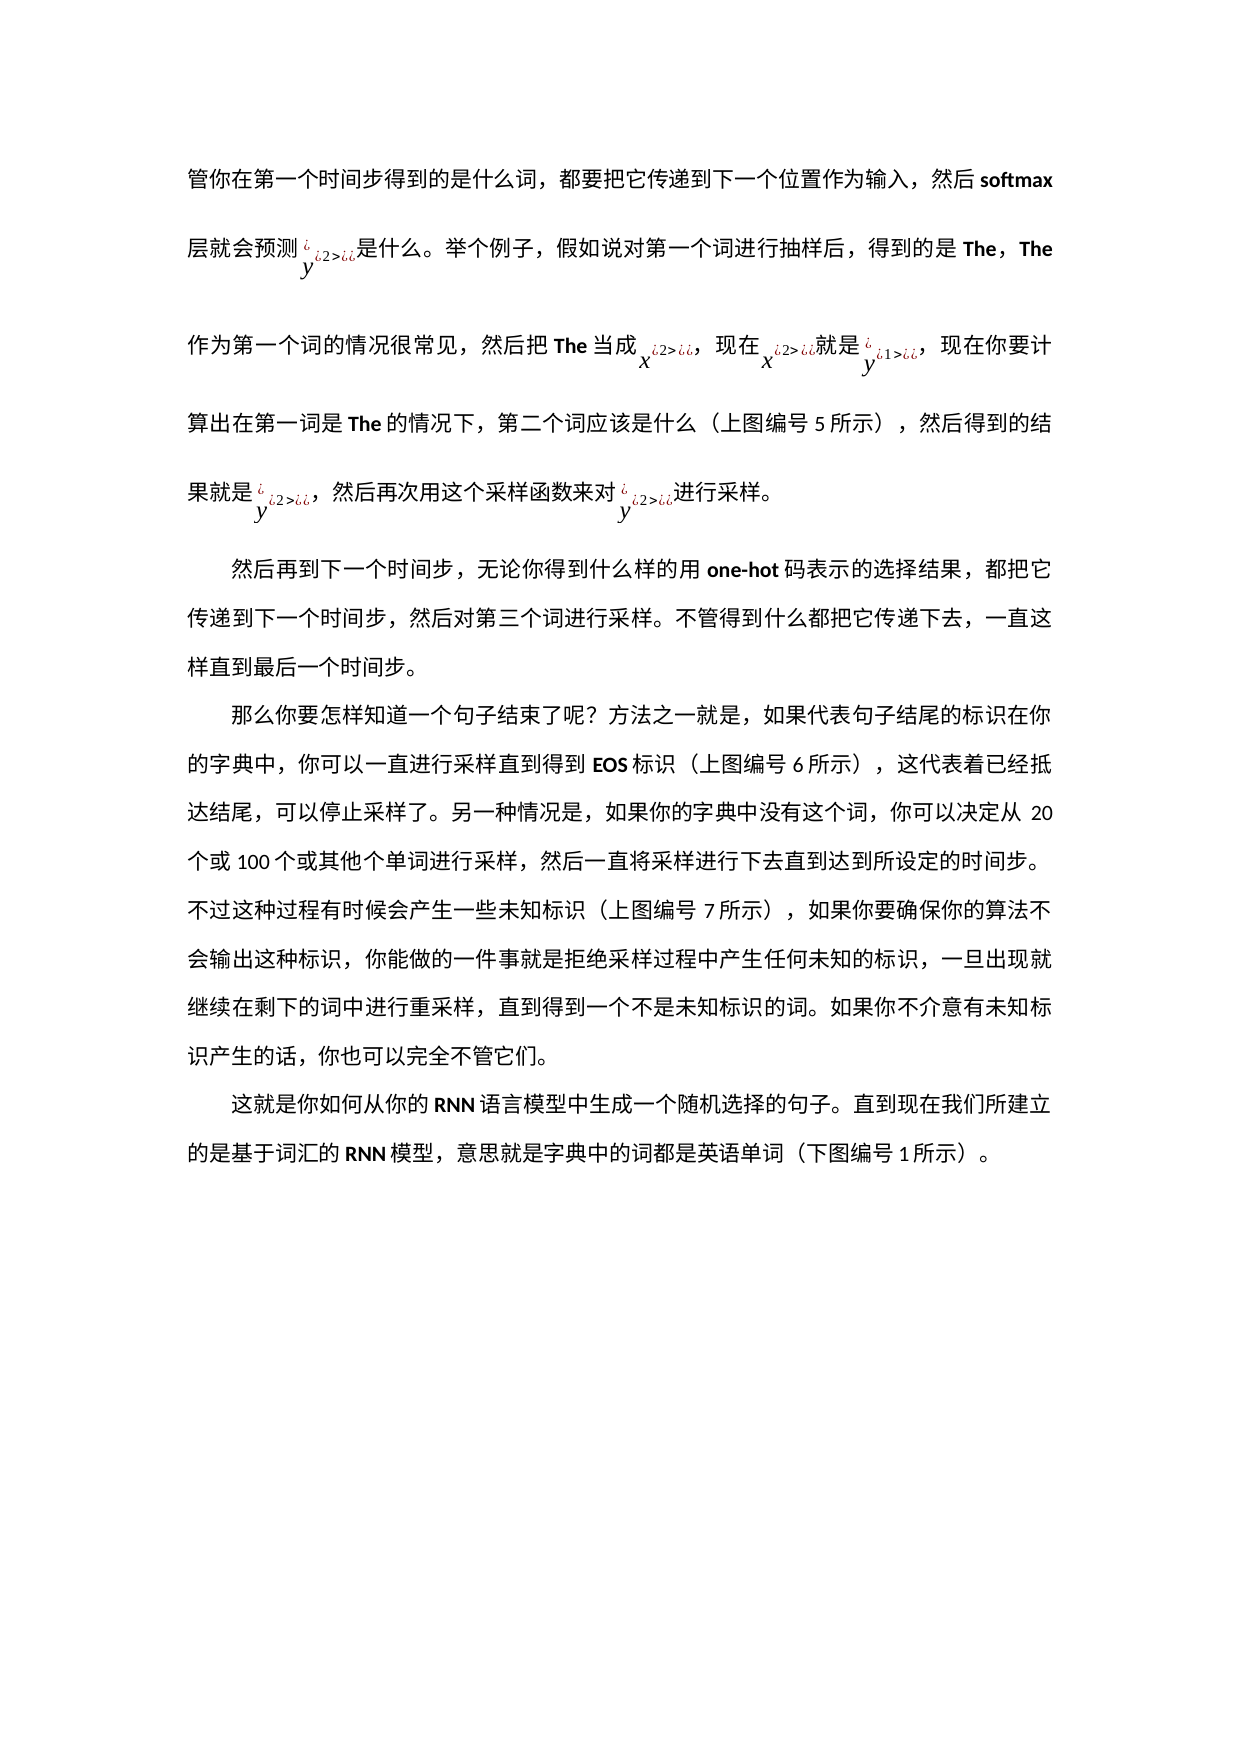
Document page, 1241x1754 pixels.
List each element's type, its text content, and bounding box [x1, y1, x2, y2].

text 这就是你如何从你的RNN语言模型中生成一个随机选择的句子。直到现在我们所建立的是基于词汇的RNN模型，意思就是字典中的词都是英语单词（下图编号1所示）。 [187, 1087, 1053, 1168]
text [187, 162, 1053, 536]
text 然后再到下一个时间步，无论你得到什么样的用one-hot码表示的选择结果，都把它传递到下一个时间步，然后对第三个词进行采样。不管得到什么都把它传递下去，一直这样直到最后一个时间步。 [187, 552, 1053, 682]
text 那么你要怎样知道一个句子结束了呢？方法之一就是，如果代表句子结尾的标识在你的字典中，你可以一直进行采样直到得到EOS标识（上图编号6所示），这代表着已经抵达结尾，可以停止采样了。另一种情况是，如果你的字典中没有这个词，你可以决定从20个或100个或其他个单词进行采样，然后一直将采样进行下去直到达到所设定的时间步。不过这种过程有时候会产生一些未知标识（上图编号7所示），如果你要确保你的算法不会输出这种标识，你能做的一件事就是拒绝采样过程中产生任何未知的标识，一旦出现就继续在剩下的词中进行重采样，直到得到一个不是未知标识的词。如果你不介意有未知标识产生的话，你也可以完全不管它们。 [187, 697, 1053, 1071]
